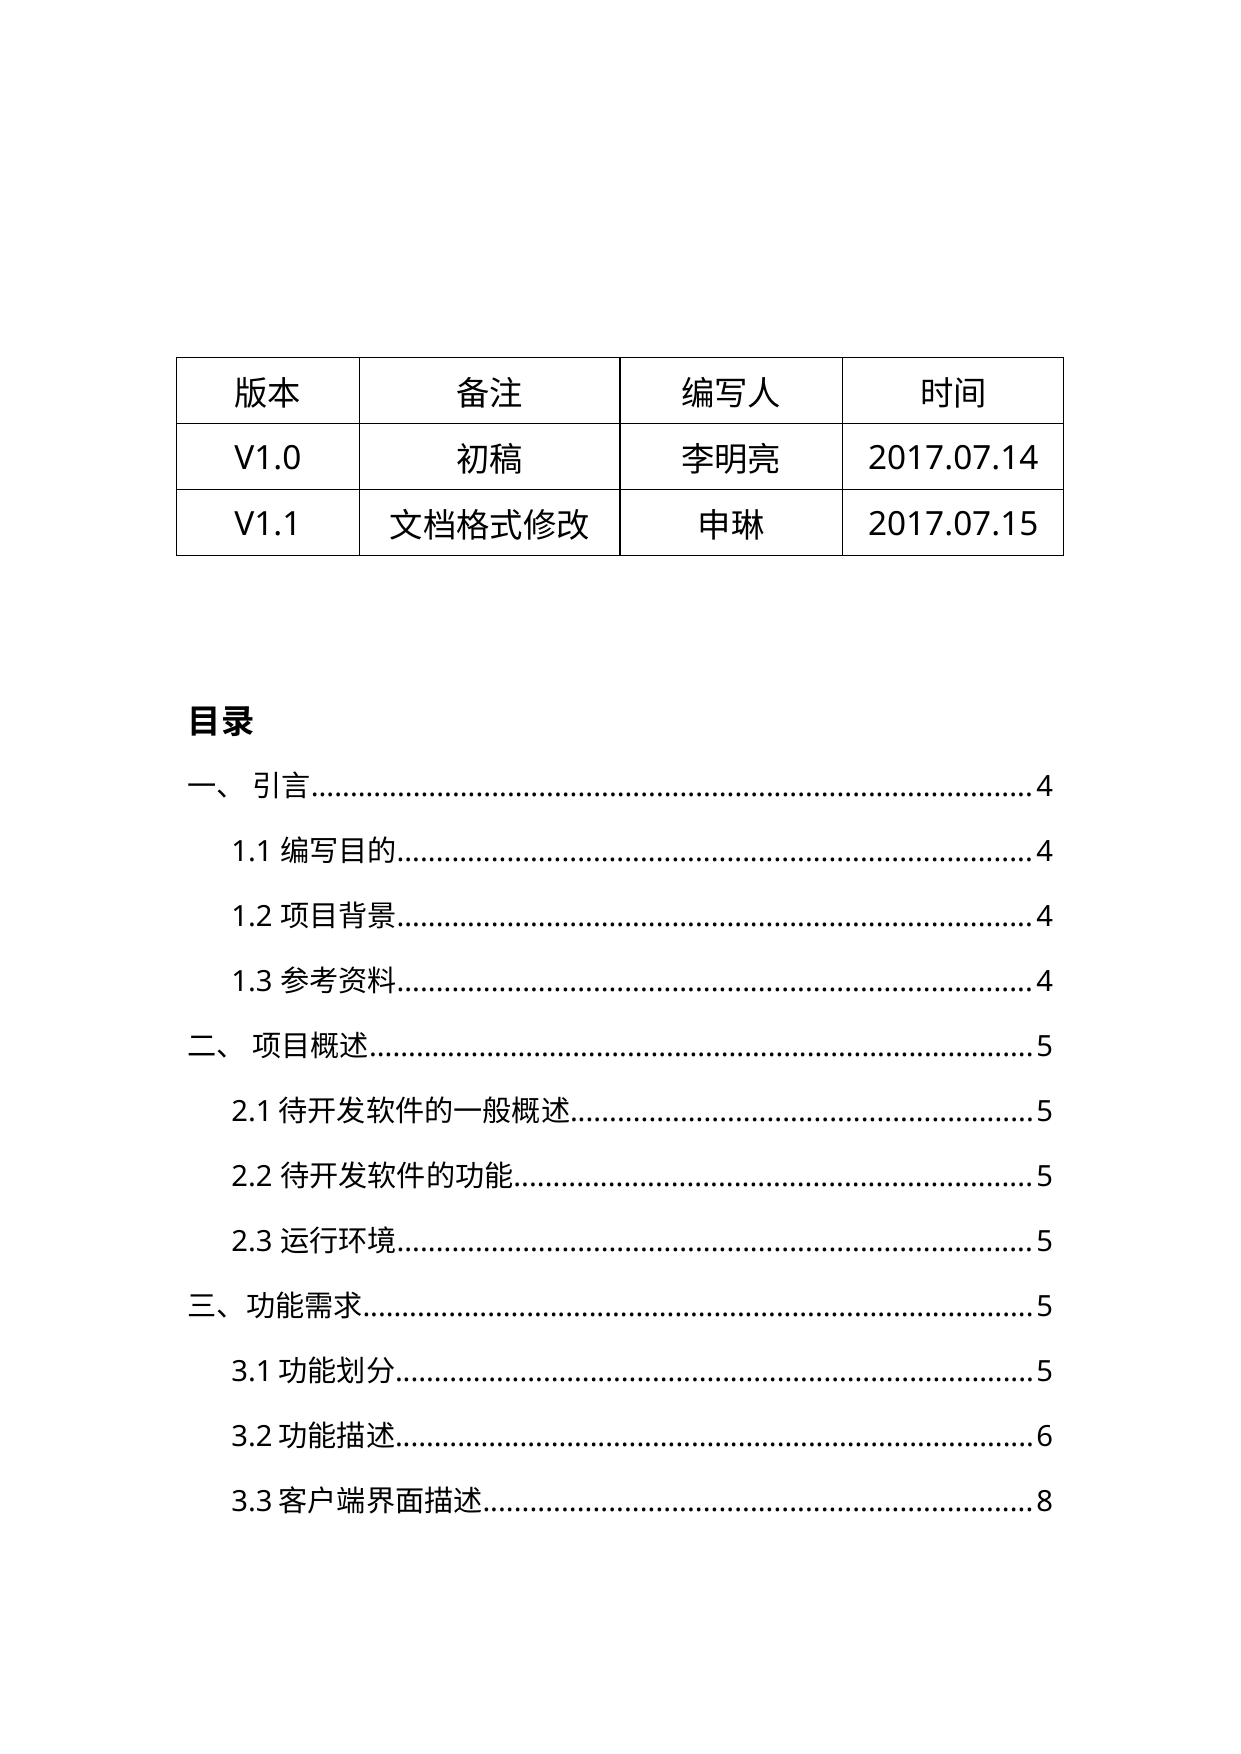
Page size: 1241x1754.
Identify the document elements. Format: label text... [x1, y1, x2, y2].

table_header 时间 [843, 358, 1063, 423]
table_cell V1.0 [177, 424, 359, 489]
text 二、 项目概述 5 [187, 1011, 1053, 1076]
table_cell 李明亮 [621, 424, 842, 489]
table_header 版本 [177, 358, 359, 423]
text 2.1待开发软件的一般概述 5 [231, 1076, 1053, 1141]
list 目录 [187, 686, 1053, 751]
text 3.3客户端界面描述 8 [231, 1466, 1053, 1531]
table_cell 文档格式修改 [360, 490, 619, 555]
text 2.3 运行环境 5 [231, 1206, 1053, 1271]
text 3.1功能划分 5 [231, 1336, 1053, 1401]
table_cell 初稿 [360, 424, 619, 489]
text 1.1 编写目的 4 [231, 816, 1053, 881]
text 一、 引言 4 [187, 751, 1053, 816]
text 1.2 项目背景 4 [231, 881, 1053, 946]
table_cell 2017.07.15 [843, 490, 1063, 555]
text 3.2功能描述 6 [231, 1401, 1053, 1466]
text 2.2 待开发软件的功能 5 [231, 1141, 1053, 1206]
table_header 备注 [360, 358, 619, 423]
text 三、功能需求 5 [187, 1271, 1053, 1336]
table_header 编写人 [621, 358, 842, 423]
table_cell V1.1 [177, 490, 359, 555]
text 1.3 参考资料 4 [231, 946, 1053, 1011]
table_cell 2017.07.14 [843, 424, 1063, 489]
table_cell 申琳 [621, 490, 842, 555]
